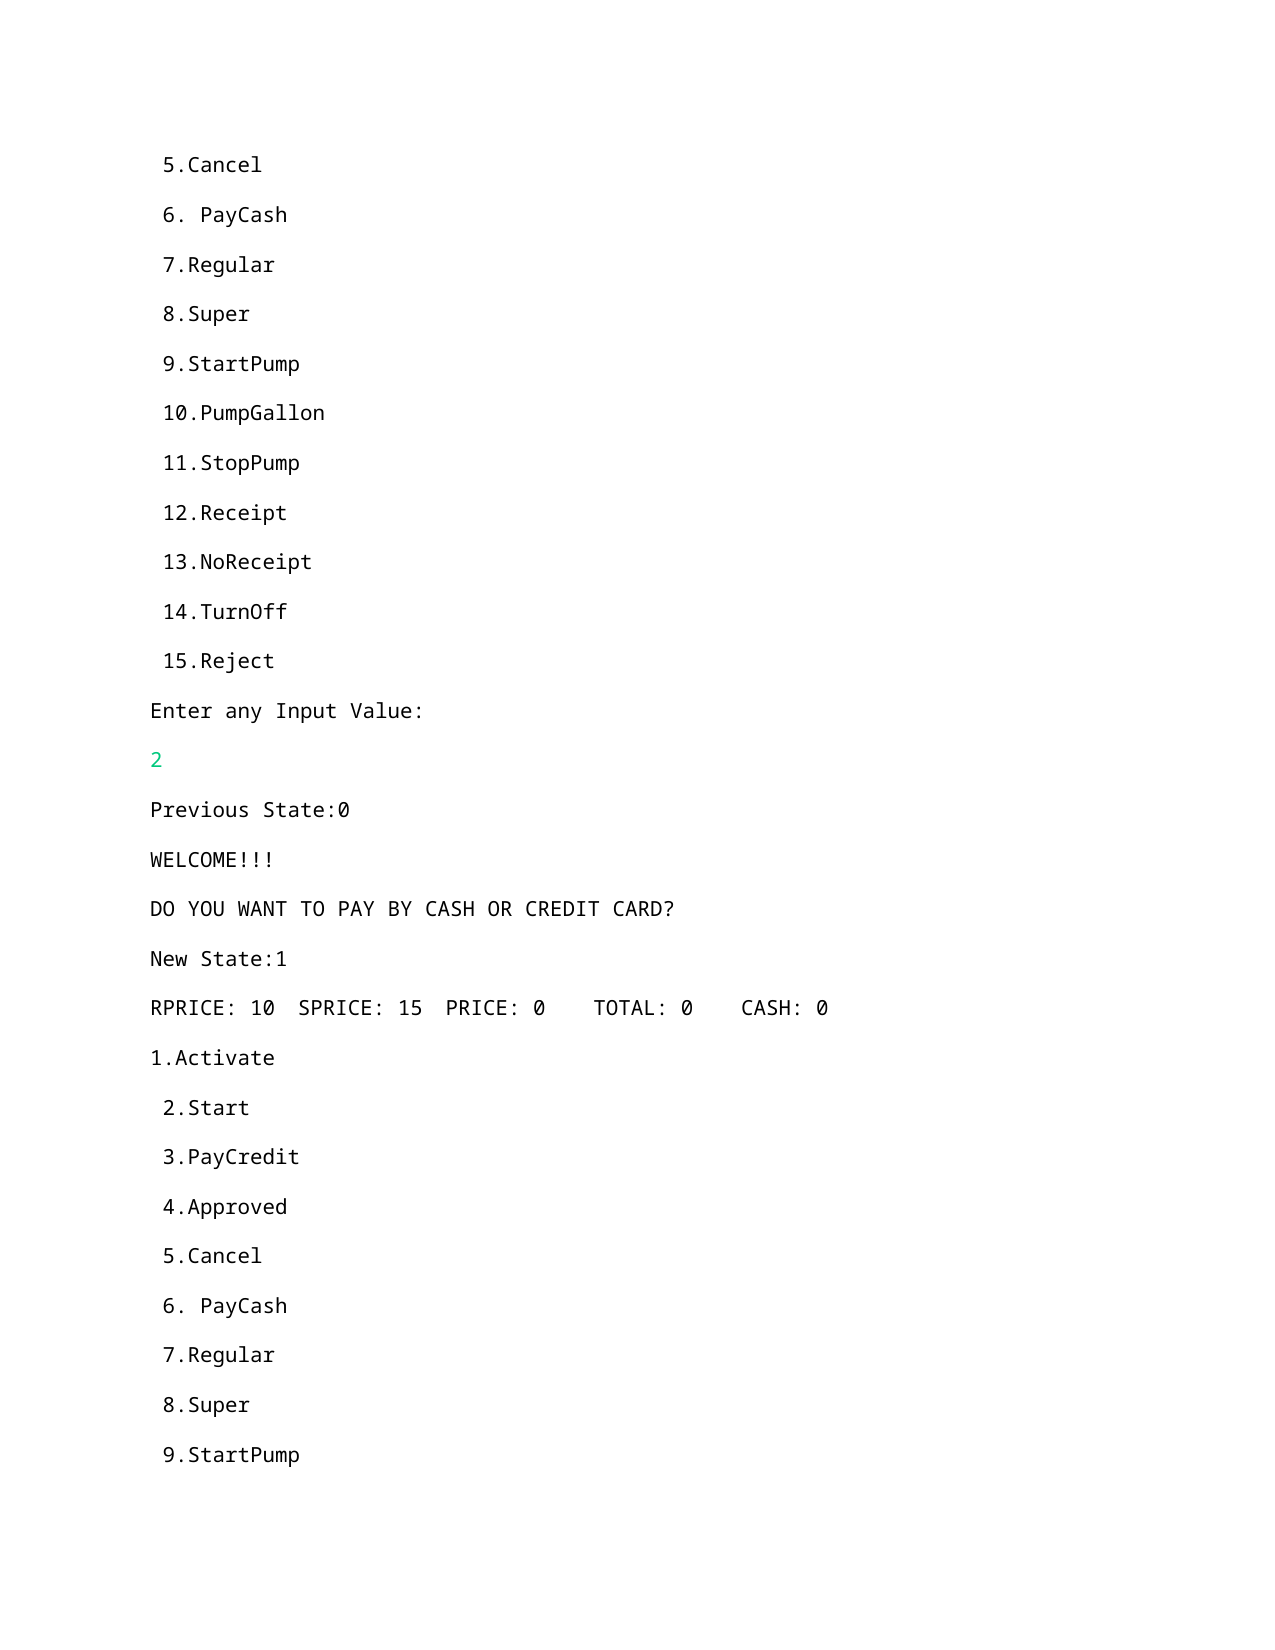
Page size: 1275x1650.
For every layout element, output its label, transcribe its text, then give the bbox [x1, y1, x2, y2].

text Previous State:0 [150, 794, 1125, 823]
text 9.StartPump [150, 1439, 1125, 1468]
text RPRICE: 10 SPRICE: 15 PRICE: 0 TOTAL: 0 CASH: 0 [150, 993, 1125, 1022]
text 7.Regular [150, 249, 1125, 278]
text DO YOU WANT TO PAY BY CASH OR CREDIT CARD? [150, 894, 1125, 922]
text New State:1 [150, 943, 1125, 972]
text 5.Cancel [150, 150, 1125, 179]
text 2.Start [150, 1092, 1125, 1121]
text 7.Regular [150, 1340, 1125, 1369]
text 5.Cancel [150, 1241, 1125, 1269]
text WELCOME!!! [150, 844, 1125, 873]
text 14.TurnOff [150, 596, 1125, 625]
text 3.PayCredit [150, 1142, 1125, 1170]
text Enter any Input Value: [150, 695, 1125, 724]
text 1.Activate [150, 1042, 1125, 1071]
text 2 [150, 745, 1125, 774]
text 8.Super [150, 299, 1125, 327]
text 4.Approved [150, 1191, 1125, 1220]
text 6. PayCash [150, 199, 1125, 228]
text 6. PayCash [150, 1290, 1125, 1319]
text 12.Receipt [150, 497, 1125, 526]
text 13.NoReceipt [150, 547, 1125, 575]
text 10.PumpGallon [150, 398, 1125, 427]
text 8.Super [150, 1389, 1125, 1418]
text 11.StopPump [150, 447, 1125, 476]
text 15.Reject [150, 646, 1125, 674]
text 9.StartPump [150, 348, 1125, 377]
